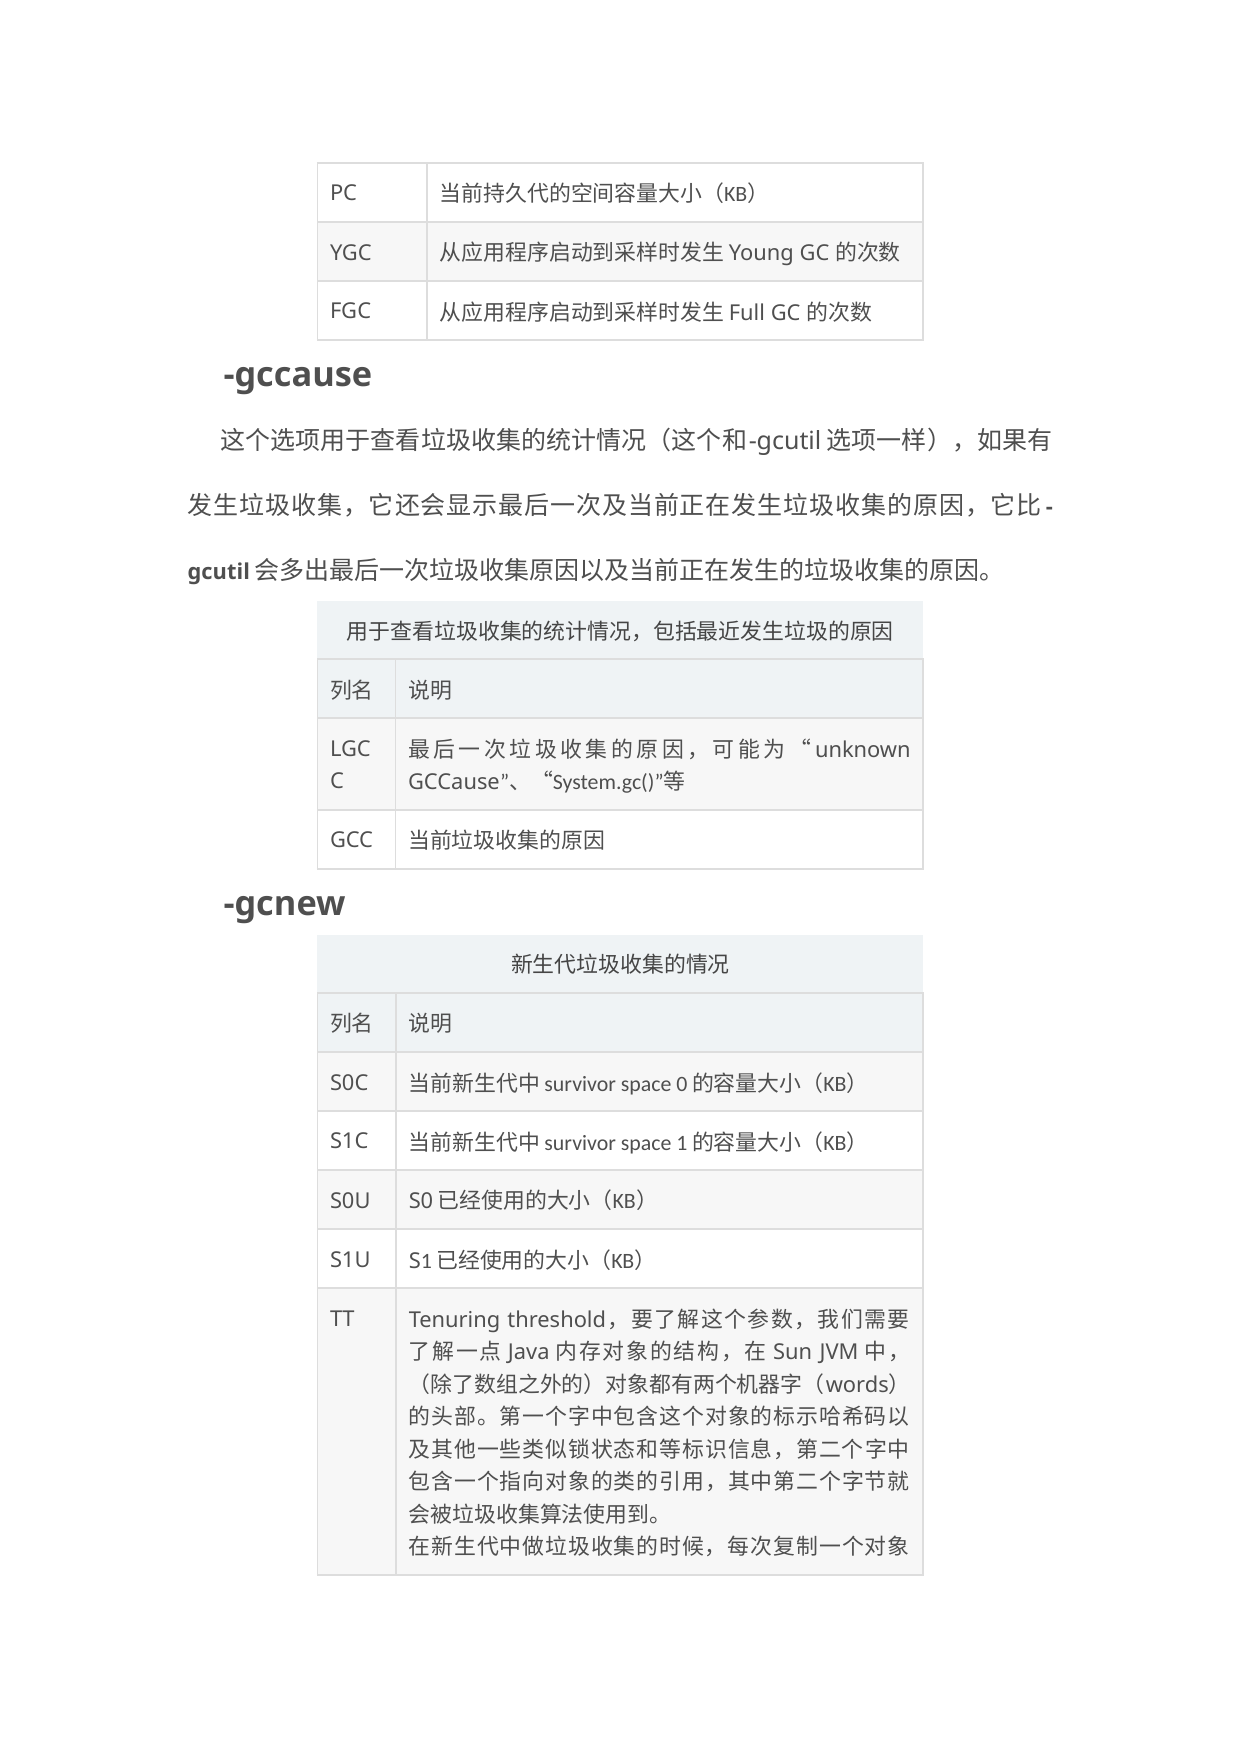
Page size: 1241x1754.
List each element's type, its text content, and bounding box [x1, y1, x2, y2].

table_cell 当前持久代的空间容量大小（KB） [428, 164, 922, 221]
table_cell S1C [318, 1112, 395, 1169]
table_cell 说明 [397, 994, 922, 1051]
table_cell 当前垃圾收集的原因 [396, 811, 922, 868]
table_cell 列名 [318, 994, 395, 1051]
table_cell 从应用程序启动到采样时发生 Young GC 的次数 [428, 223, 922, 280]
table_cell S1已经使用的大小（KB） [397, 1230, 922, 1287]
table_cell S0C [318, 1053, 395, 1110]
table_cell YGC [318, 223, 426, 280]
subtitle -gcnew [187, 869, 1053, 934]
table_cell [397, 1289, 922, 1574]
table_header 用于查看垃圾收集的统计情况，包括最近发生垃圾的原因 [317, 601, 923, 658]
table_cell FGC [318, 282, 426, 339]
table_cell 列名 [318, 660, 395, 717]
table_cell 当前新生代中survivor space 1的容量大小（KB） [397, 1112, 922, 1169]
table_cell TT [318, 1289, 395, 1574]
table_cell 说明 [396, 660, 922, 717]
table_header 新生代垃圾收集的情况 [317, 935, 923, 992]
subtitle -gccause [187, 341, 1053, 406]
table_cell S0U [318, 1171, 395, 1228]
table_cell 当前新生代中survivor space 0的容量大小（KB） [397, 1053, 922, 1110]
table_cell S0已经使用的大小（KB） [397, 1171, 922, 1228]
table_cell S1U [318, 1230, 395, 1287]
table_cell LGCC [318, 719, 395, 809]
table_cell GCC [318, 811, 395, 868]
table_cell PC [318, 164, 426, 221]
table_cell 最后一次垃圾收集的原因，可能为“unknown GCCause”、“System.gc()”等 [396, 719, 922, 809]
text 这个选项用于查看垃圾收集的统计情况（这个和-gcutil选项一样），如果有发生垃圾收集，它还会显示最后一次及当前正在发生垃圾收集的原因，它比-gcutil会多出最后一次垃圾收集原因以及当前正在发生的垃圾收集的原因。 [187, 406, 1053, 601]
table_cell 从应用程序启动到采样时发生 Full GC 的次数 [428, 282, 922, 339]
